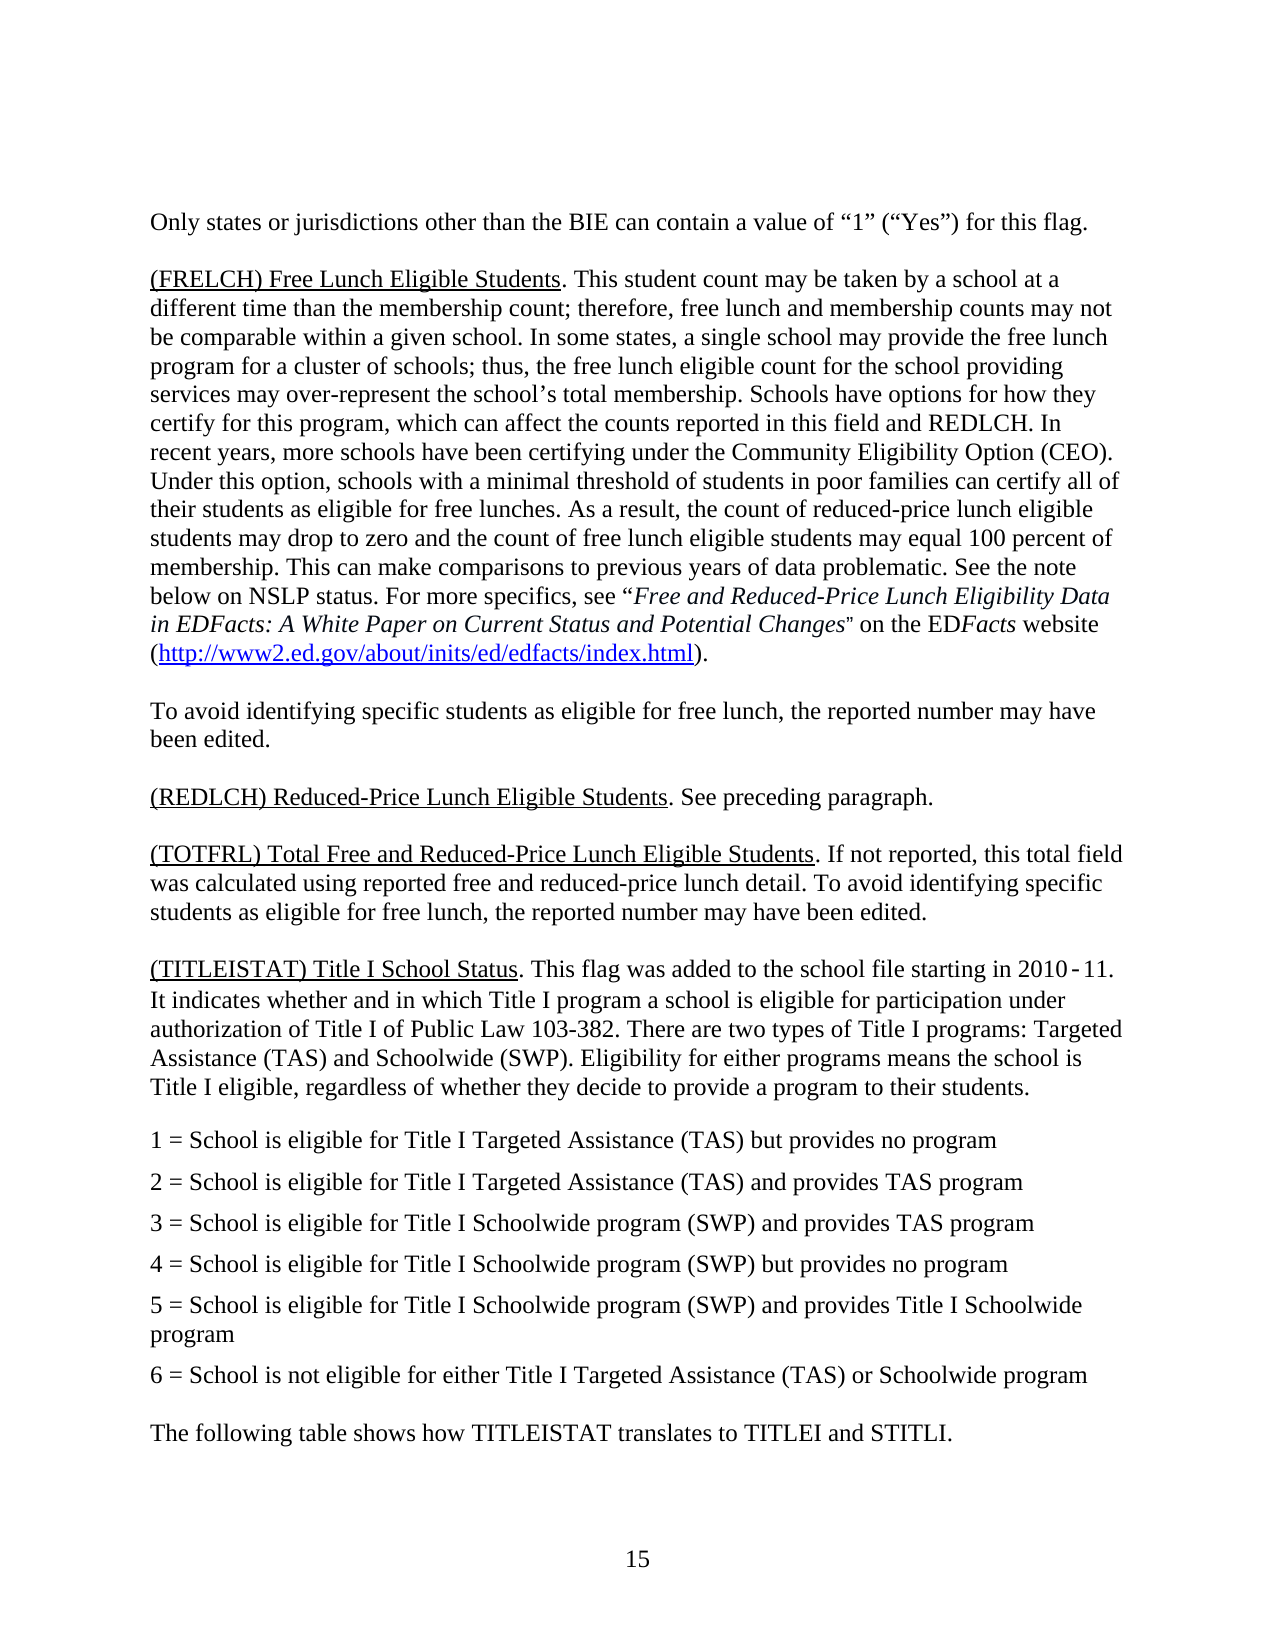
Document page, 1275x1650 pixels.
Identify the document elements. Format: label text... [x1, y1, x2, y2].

list 5 = School is eligible for Title I Schoolwide program (SWP) and provides Title I Schoolwide program [150, 1290, 1125, 1348]
list (TITLEISTAT) Title I School Status. This flag was added to the school file starting in 2010-11. It indicates whether and in which Title I program a school is eligible for participation under authorization of Title I of Public Law 103-382. There are two types of Title I programs: Targeted Assistance (TAS) and Schoolwide (SWP). Eligibility for either programs means the school is Title I eligible, regardless of whether they decide to provide a program to their students. [150, 954, 1125, 1100]
list 1 = School is eligible for Title I Targeted Assistance (TAS) but provides no program [150, 1125, 1125, 1154]
text Only states or jurisdictions other than the BIE can contain a value of “1” (“Yes”) for this flag. [150, 207, 1125, 236]
text (TOTFRL) Total Free and Reduced-Price Lunch Eligible Students. If not reported, this total field was calculated using reported free and reduced-price lunch detail. To avoid identifying specific students as eligible for free lunch, the reported number may have been edited. [150, 839, 1125, 926]
list The following table shows how TITLEISTAT translates to TITLEI and STITLI. [150, 1418, 1125, 1447]
list 3 = School is eligible for Title I Schoolwide program (SWP) and provides TAS program [150, 1208, 1125, 1237]
text (FRELCH) Free Lunch Eligible Students. This student count may be taken by a school at a different time than the membership count; therefore, free lunch and membership counts may not be comparable within a given school. In some states, a single school may provide the free lunch program for a cluster of schools; thus, the free lunch eligible count for the school providing services may over-represent the school’s total membership. Schools have options for how they certify for this program, which can affect the counts reported in this field and REDLCH. In recent years, more schools have been certifying under the Community Eligibility Option (CEO). Under this option, schools with a minimal threshold of students in poor families can certify all of their students as eligible for free lunches. As a result, the count of reduced-price lunch eligible students may drop to zero and the count of free lunch eligible students may equal 100 percent of membership. This can make comparisons to previous years of data problematic. See the note below on NSLP status. For more specifics, see “Free and Reduced-Price Lunch Eligibility Data in EDFacts: A White Paper on Current Status and Potential Changes” on the EDFacts website (http://www2.ed.gov/about/inits/ed/edfacts/index.html). [150, 264, 1125, 667]
text (REDLCH) Reduced-Price Lunch Eligible Students. See preceding paragraph. [150, 782, 1125, 811]
text To avoid identifying specific students as eligible for free lunch, the reported number may have been edited. [150, 696, 1125, 753]
list 2 = School is eligible for Title I Targeted Assistance (TAS) and provides TAS program [150, 1167, 1125, 1195]
list 4 = School is eligible for Title I Schoolwide program (SWP) but provides no program [150, 1249, 1125, 1278]
list 6 = School is not eligible for either Title I Targeted Assistance (TAS) or Schoolwide program [150, 1360, 1125, 1389]
